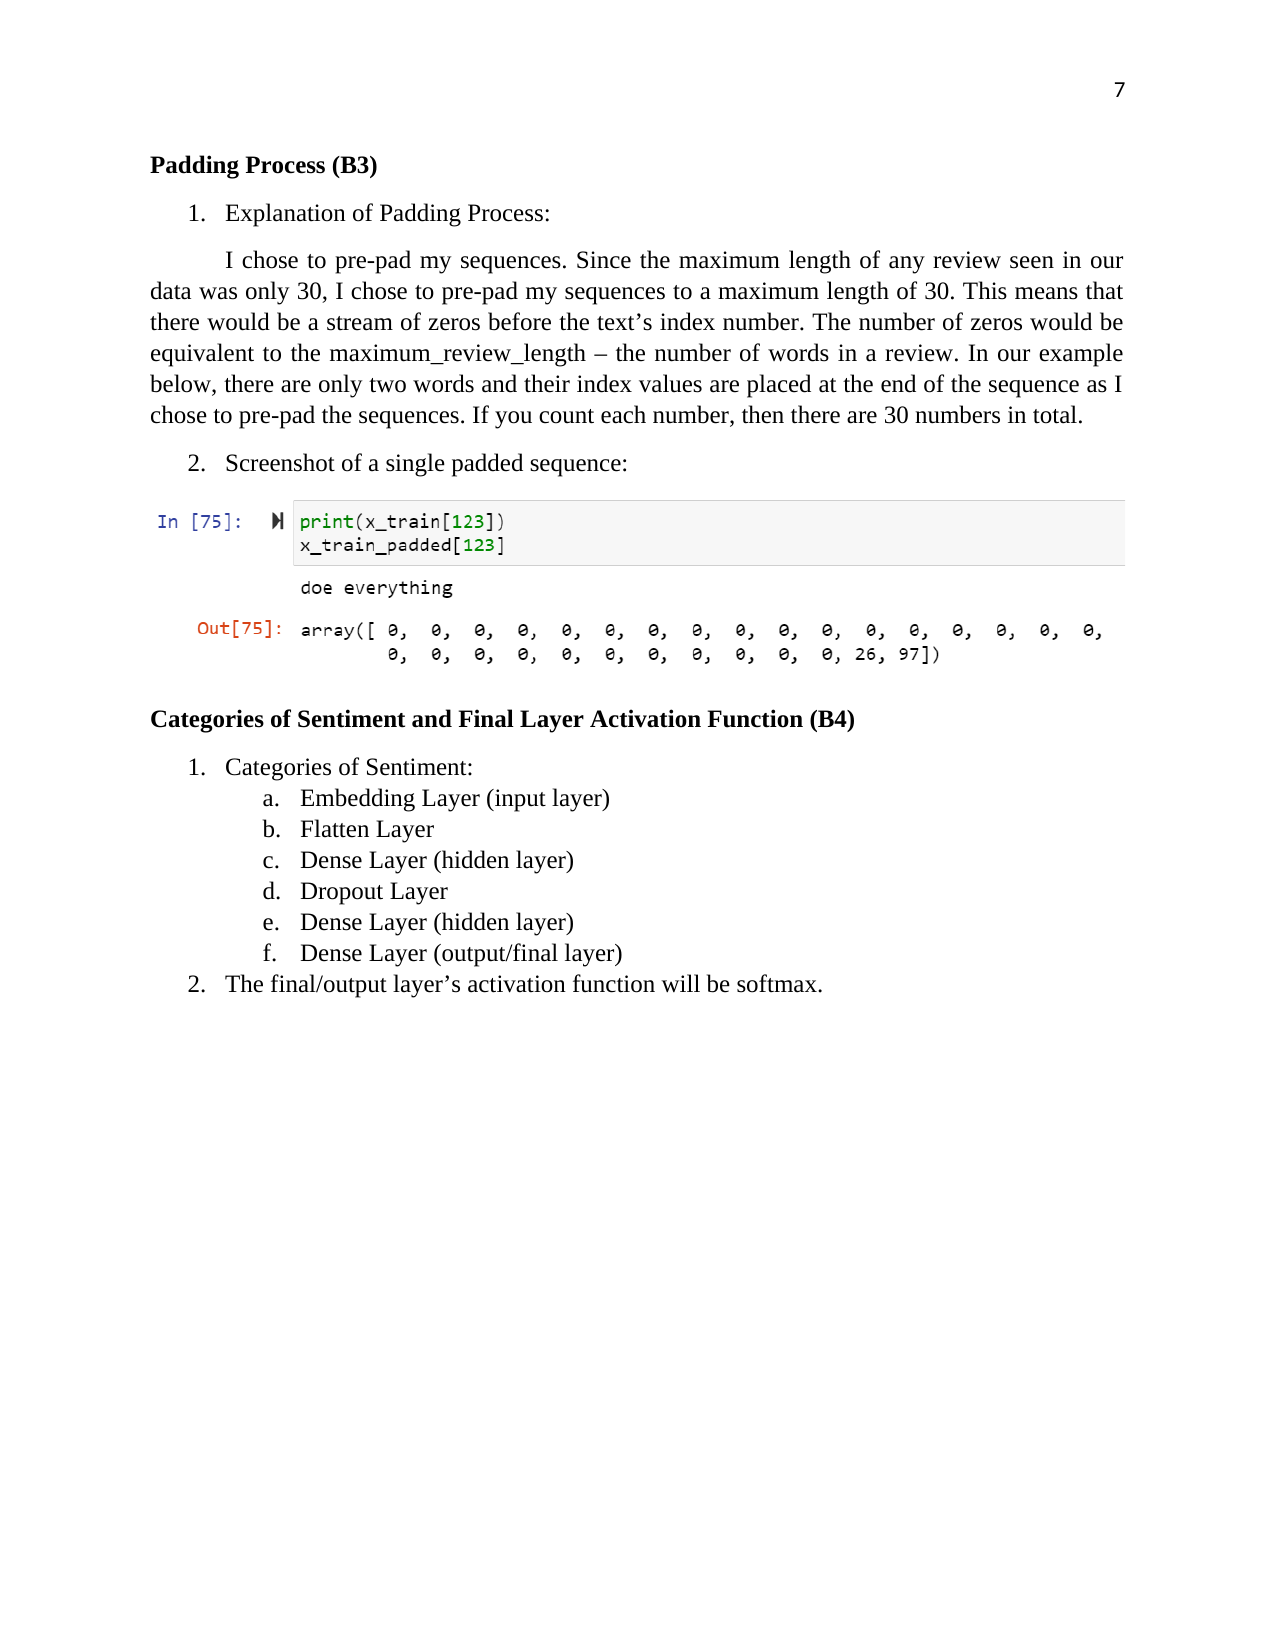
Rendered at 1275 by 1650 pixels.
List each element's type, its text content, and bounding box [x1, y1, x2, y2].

text I chose to pre-pad my sequences. Since the maximum length of any review seen in our data was only 30, I chose to pre-pad my sequences to a maximum length of 30. This means that there would be a stream of zeros before the text’s index number. The number of zeros would be equivalent to the maximum_review_length – the number of words in a review. In our example below, there are only two words and their index values are placed at the end of the sequence as I chose to pre-pad the sequences. If you count each number, then there are 30 numbers in total. [150, 245, 1125, 429]
list Flatten Layer [262, 814, 1125, 842]
list Dropout Layer [262, 876, 1125, 904]
list Dense Layer (hidden layer) [262, 845, 1125, 873]
list Dense Layer (hidden layer) [262, 907, 1125, 936]
list Screenshot of a single padded sequence: [187, 448, 1125, 477]
list The final/output layer’s activation function will be softmax. [187, 969, 1125, 998]
text Categories of Sentiment and Final Layer Activation Function (B4) [150, 704, 1125, 733]
picture [150, 496, 1125, 685]
text Padding Process (B3) [150, 150, 1125, 179]
list Embedding Layer (input layer) [262, 783, 1125, 811]
list Explanation of Padding Process: [187, 198, 1125, 226]
list Categories of Sentiment: [187, 752, 1125, 780]
list Dense Layer (output/final layer) [262, 938, 1125, 967]
